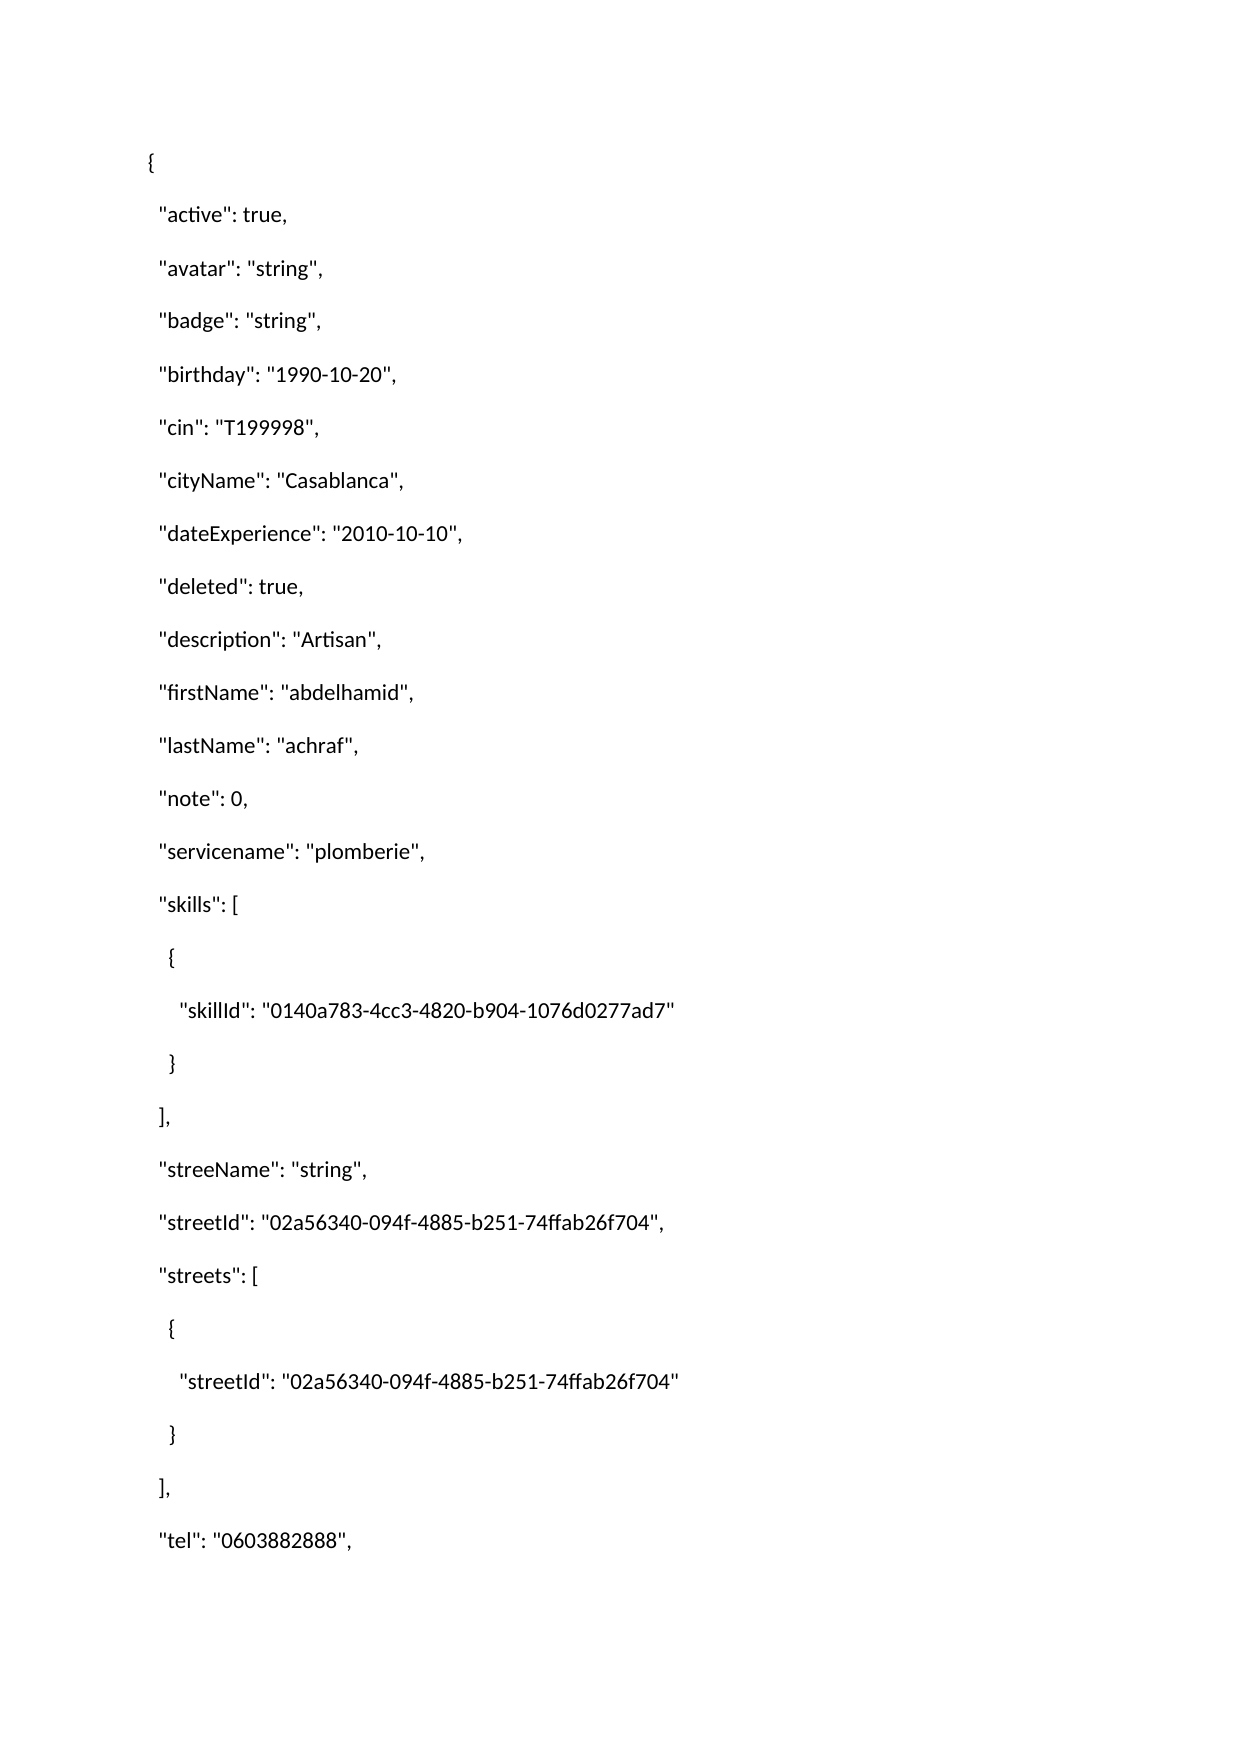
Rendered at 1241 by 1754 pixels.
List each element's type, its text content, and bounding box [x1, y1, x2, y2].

text "cin": "T199998", [148, 413, 1093, 441]
text "streets": [ [148, 1261, 1093, 1289]
text "lastName": "achraf", [148, 731, 1093, 759]
text "skillId": "0140a783-4cc3-4820-b904-1076d0277ad7" [148, 996, 1093, 1024]
text "skills": [ [148, 890, 1093, 918]
text ], [148, 1102, 1093, 1130]
text "streeName": "string", [148, 1155, 1093, 1183]
text "avatar": "string", [148, 254, 1093, 282]
text ], [148, 1473, 1093, 1501]
text "cityName": "Casablanca", [148, 466, 1093, 494]
text } [148, 1049, 1093, 1077]
text "streetId": "02a56340-094f-4885-b251-74ffab26f704" [148, 1367, 1093, 1395]
text "firstName": "abdelhamid", [148, 678, 1093, 706]
text } [148, 1420, 1093, 1448]
text { [148, 148, 1093, 176]
text "dateExperience": "2010-10-10", [148, 519, 1093, 547]
text "description": "Artisan", [148, 625, 1093, 653]
text "servicename": "plomberie", [148, 837, 1093, 865]
text { [148, 1314, 1093, 1342]
text "birthday": "1990-10-20", [148, 360, 1093, 388]
text "tel": "0603882888", [148, 1526, 1093, 1554]
text { [148, 943, 1093, 971]
text "badge": "string", [148, 307, 1093, 335]
text "streetId": "02a56340-094f-4885-b251-74ffab26f704", [148, 1208, 1093, 1236]
text "note": 0, [148, 784, 1093, 812]
text "deleted": true, [148, 572, 1093, 600]
text "active": true, [148, 201, 1093, 229]
